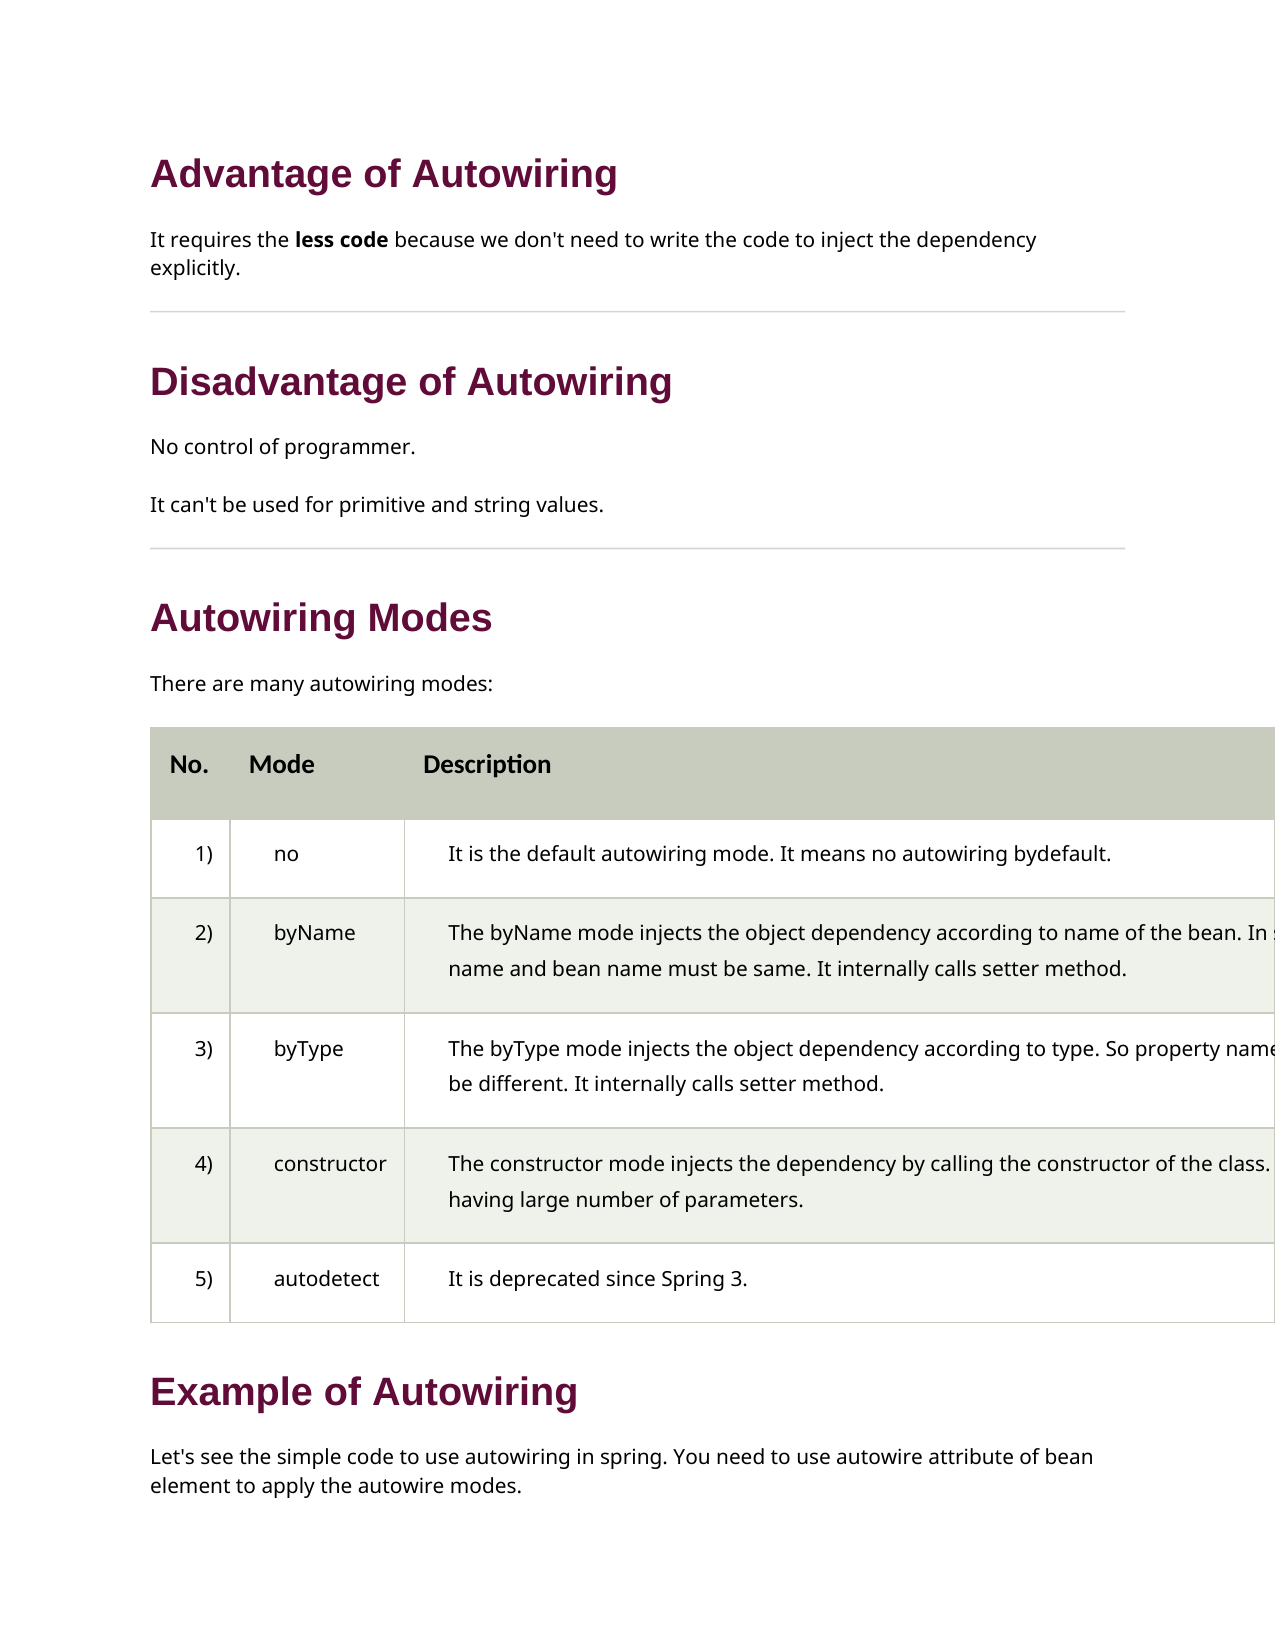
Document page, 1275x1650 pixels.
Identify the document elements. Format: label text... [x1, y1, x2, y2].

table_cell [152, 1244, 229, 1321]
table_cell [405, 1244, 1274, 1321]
text There are many autowiring modes: [150, 669, 1125, 698]
text Let's see the simple code to use autowiring in spring. You need to use autowire attribute of bean element to apply the autowire modes. [150, 1442, 1125, 1499]
text It can't be used for primitive and string values. [150, 490, 1125, 518]
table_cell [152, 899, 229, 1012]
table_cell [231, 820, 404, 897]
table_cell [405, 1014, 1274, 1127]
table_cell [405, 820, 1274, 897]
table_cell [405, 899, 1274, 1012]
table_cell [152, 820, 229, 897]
subtitle Autowiring Modes [150, 594, 1125, 640]
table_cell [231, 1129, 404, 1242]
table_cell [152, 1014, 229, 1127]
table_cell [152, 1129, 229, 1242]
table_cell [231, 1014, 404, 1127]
subtitle Advantage of Autowiring [150, 150, 1125, 196]
subtitle Disadvantage of Autowiring [150, 358, 1125, 403]
text No control of programmer. [150, 432, 1125, 461]
text It requires the less code because we don't need to write the code to inject the dependency explicitly. [150, 225, 1125, 282]
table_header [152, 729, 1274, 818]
subtitle Example of Autowiring [150, 1368, 1125, 1413]
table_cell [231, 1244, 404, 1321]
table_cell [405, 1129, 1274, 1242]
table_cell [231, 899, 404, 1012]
